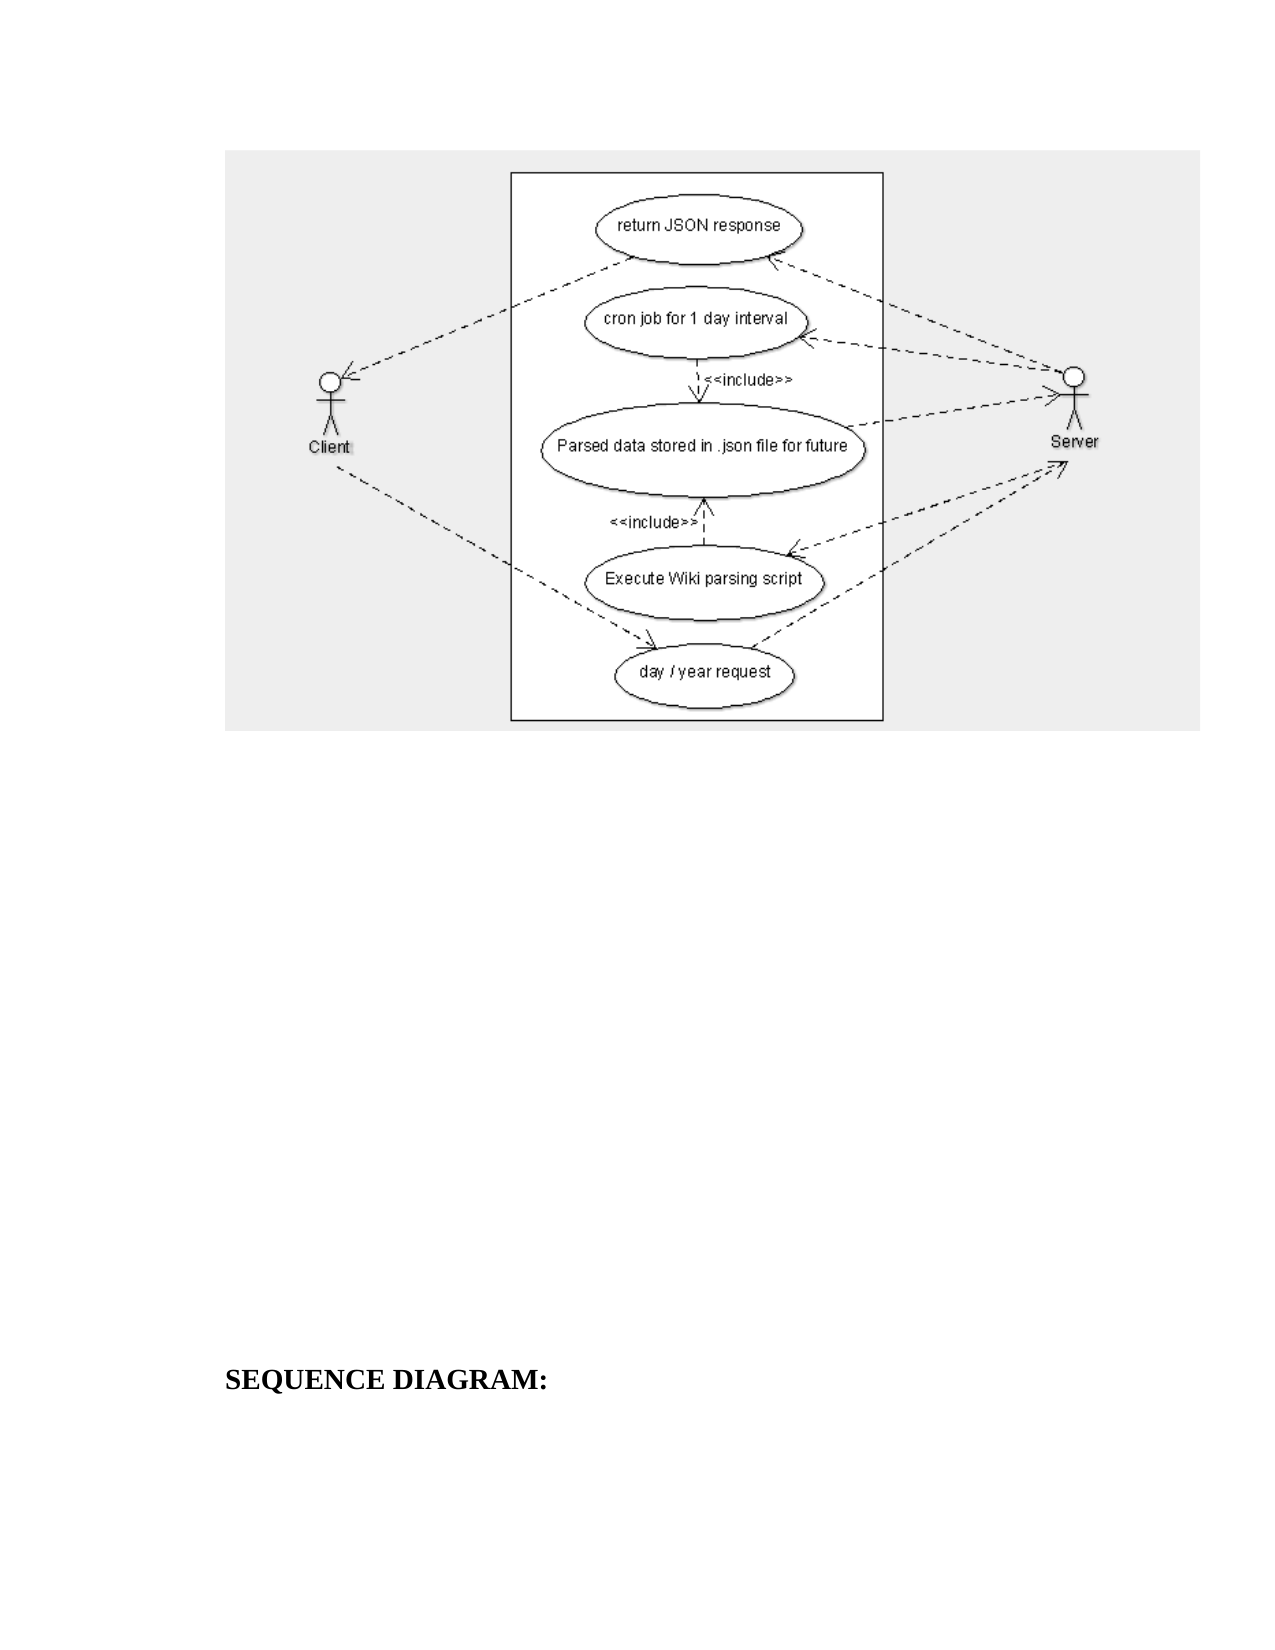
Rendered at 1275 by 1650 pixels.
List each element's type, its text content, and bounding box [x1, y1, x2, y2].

picture [225, 150, 1200, 731]
text SEQUENCE DIAGRAM: [225, 1360, 1125, 1395]
